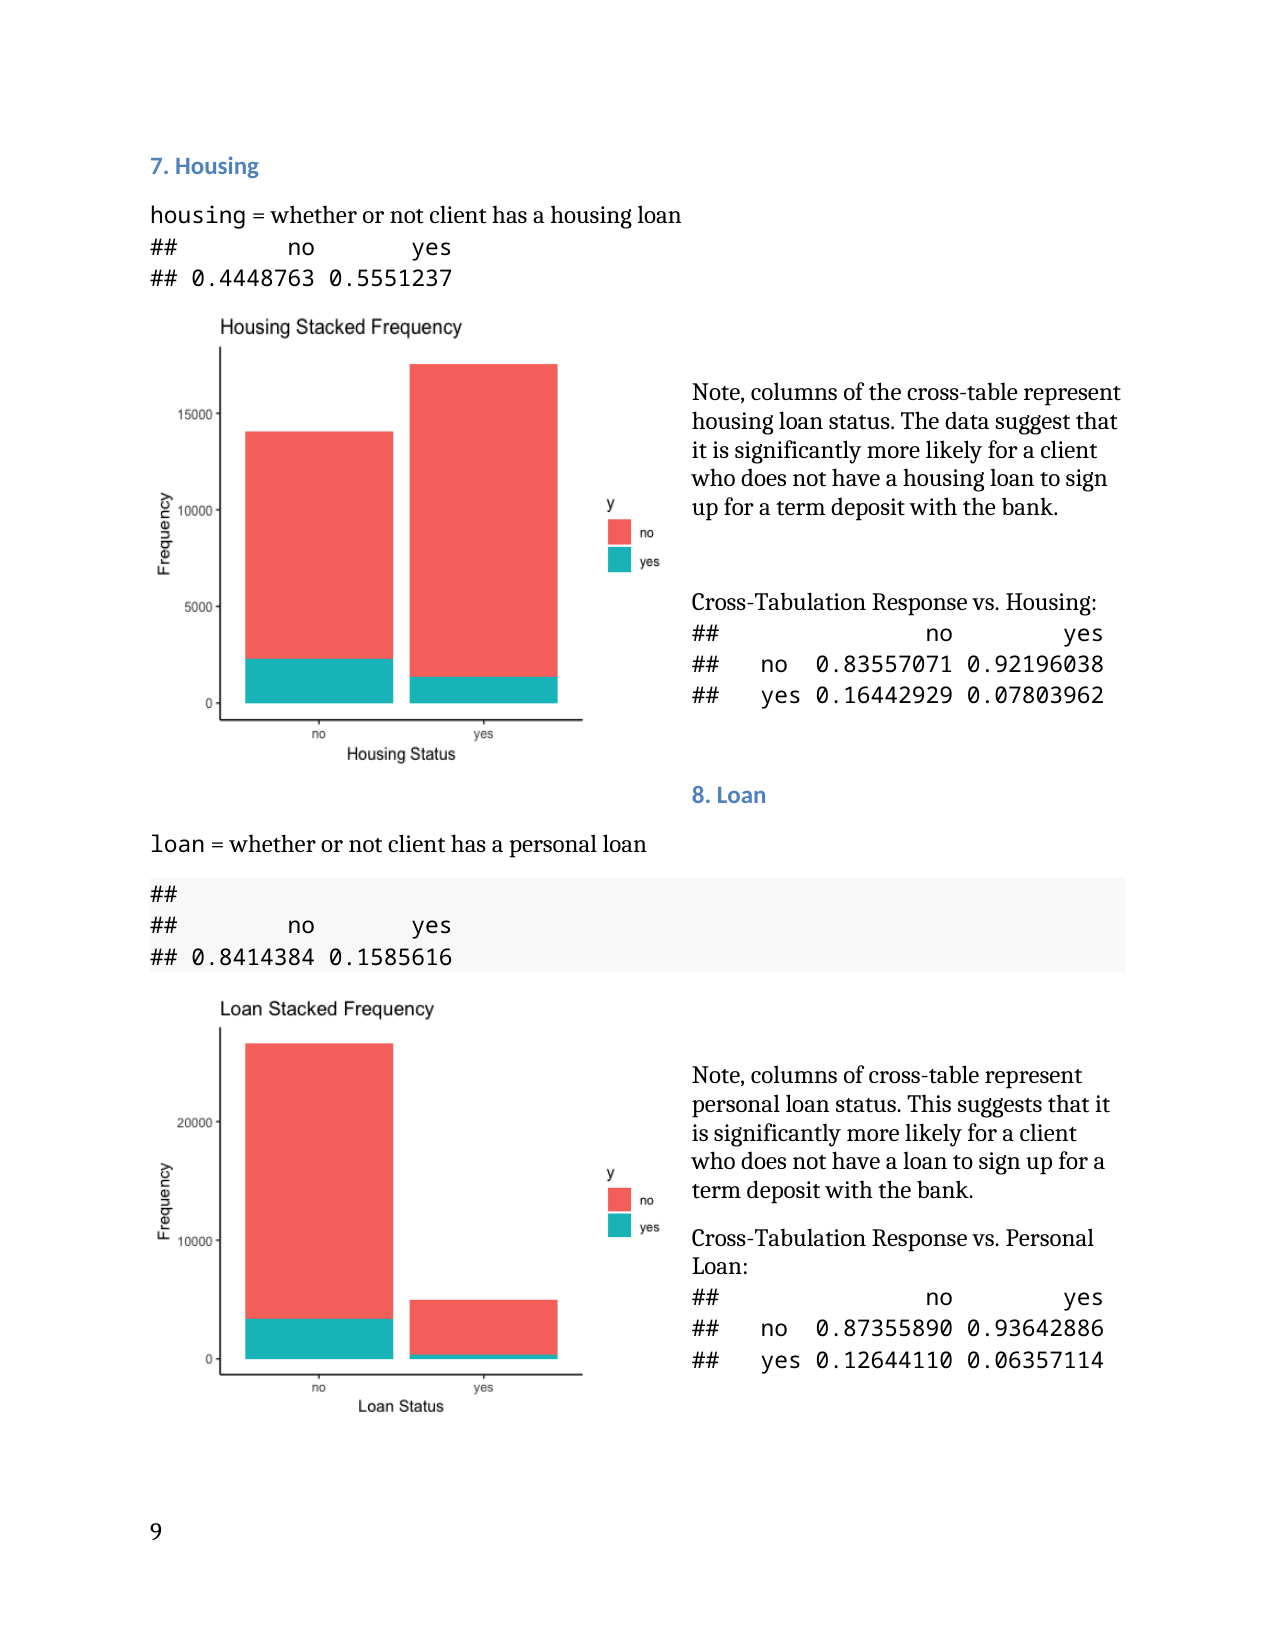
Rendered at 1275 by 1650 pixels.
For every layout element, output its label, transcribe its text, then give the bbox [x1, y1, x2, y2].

picture [150, 311, 673, 769]
text ## ## no yes ## 0.8414384 0.1585616 [150, 878, 1125, 972]
subtitle 8. Loan [150, 779, 1125, 809]
text Cross-Tabulation Response vs. Housing: ## no yes ## no 0.83557071 0.92196038 ## yes 0.16442929 0.07803962 [673, 588, 1125, 711]
text Note, columns of cross-table represent personal loan status. This suggests that it is significantly more likely for a client who does not have a loan to sign up for a term deposit with the bank. [673, 1061, 1125, 1205]
subtitle 7. Housing [150, 150, 1125, 181]
text Note, columns of the cross-table represent housing loan status. The data suggest that it is significantly more likely for a client who does not have a housing loan to sign up for a term deposit with the bank. [673, 378, 1125, 522]
picture [150, 993, 673, 1421]
text housing = whether or not client has a housing loan ## no yes ## 0.4448763 0.5551237 [150, 199, 1125, 293]
text Cross-Tabulation Response vs. Personal Loan: ## no yes ## no 0.87355890 0.93642886 ## yes 0.12644110 0.06357114 [673, 1223, 1125, 1375]
text loan = whether or not client has a personal loan [150, 828, 1125, 859]
